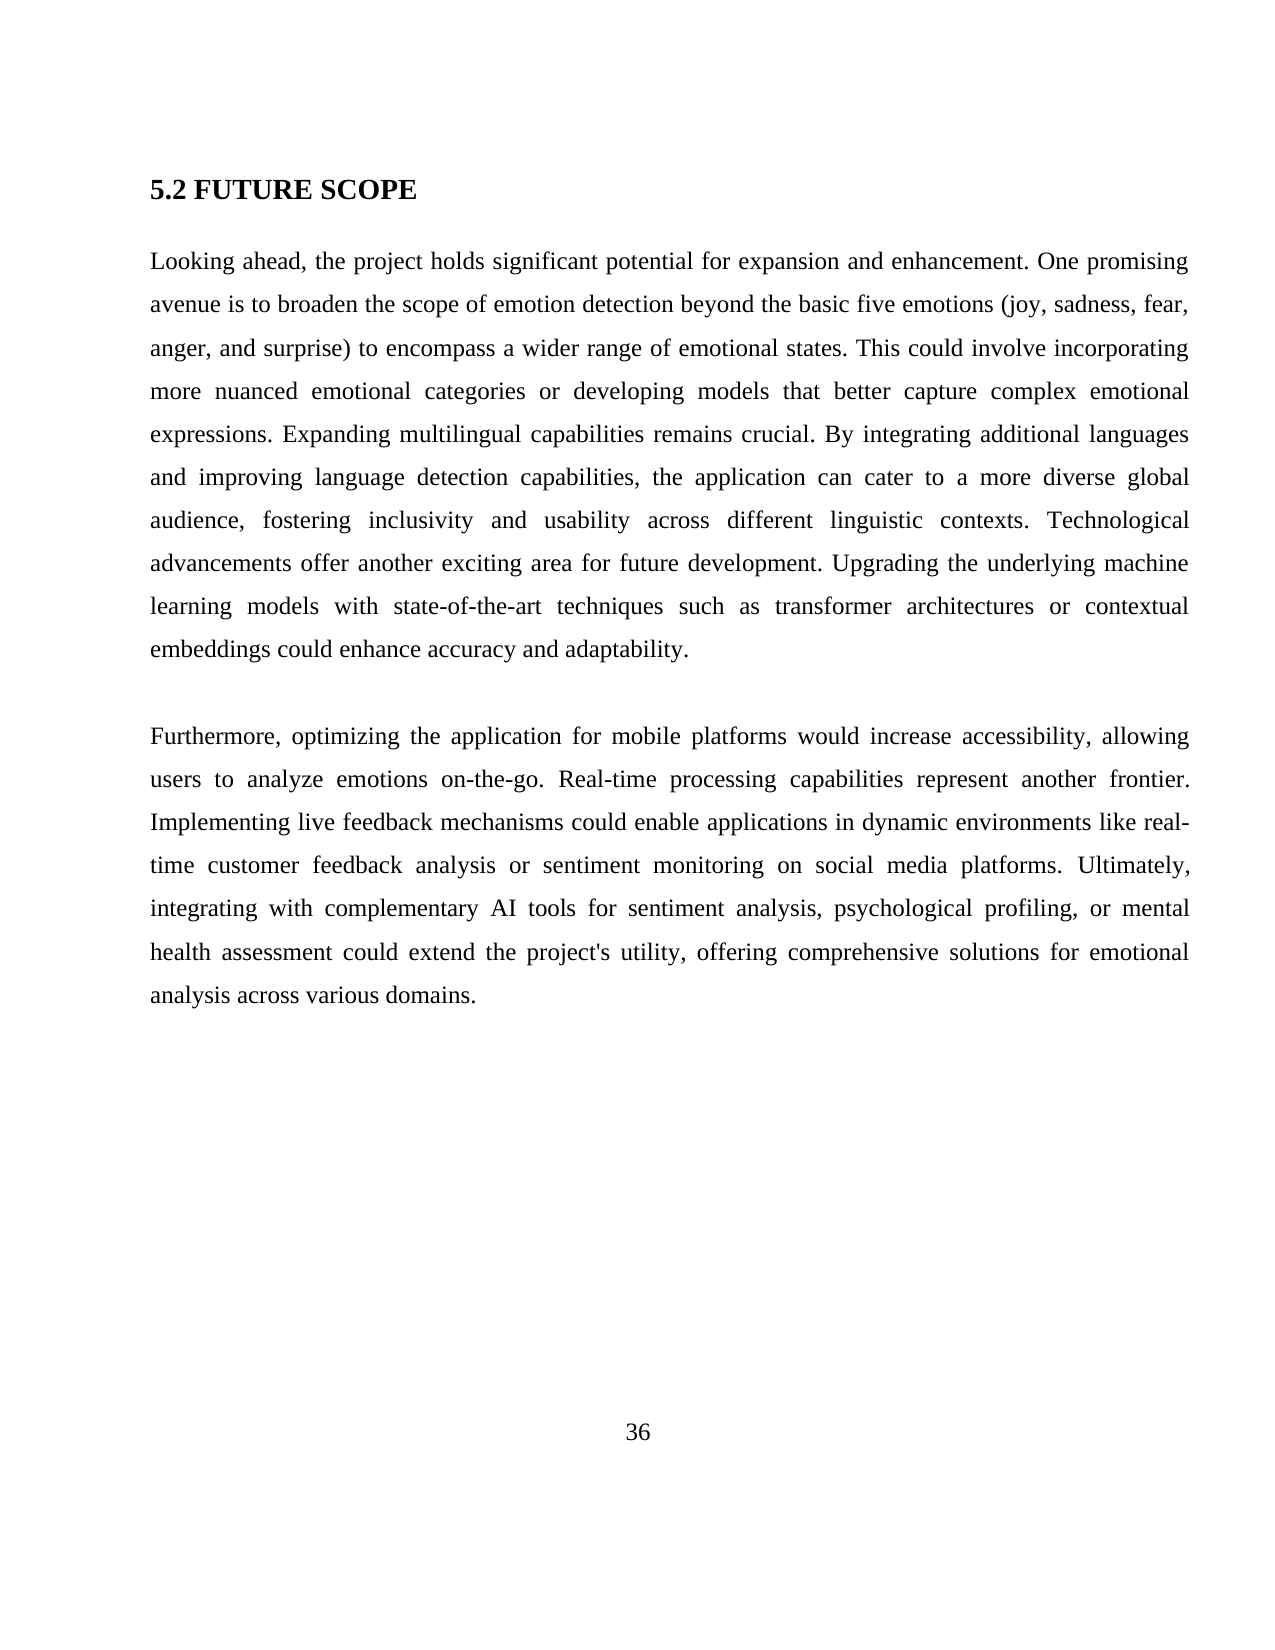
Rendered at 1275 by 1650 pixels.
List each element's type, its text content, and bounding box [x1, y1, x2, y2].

subtitle FUTURE SCOPE [150, 172, 1202, 205]
text Looking ahead, the project holds significant potential for expansion and enhancement. One promising avenue is to broaden the scope of emotion detection beyond the basic five emotions (joy, sadness, fear, anger, and surprise) to encompass a wider range of emotional states. This could involve incorporating more nuanced emotional categories or developing models that better capture complex emotional expressions. Expanding multilingual capabilities remains crucial. By integrating additional languages and improving language detection capabilities, the application can cater to a more diverse global audience, fostering inclusivity and usability across different linguistic contexts. Technological advancements offer another exciting area for future development. Upgrading the underlying machine learning models with state-of-the-art techniques such as transformer architectures or contextual embeddings could enhance accuracy and adaptability. [150, 246, 1190, 663]
text 36 [489, 1417, 787, 1446]
text Furthermore, optimizing the application for mobile platforms would increase accessibility, allowing users to analyze emotions on-the-go. Real-time processing capabilities represent another frontier. Implementing live feedback mechanisms could enable applications in dynamic environments like real- time customer feedback analysis or sentiment monitoring on social media platforms. Ultimately, integrating with complementary AI tools for sentiment analysis, psychological profiling, or mental health assessment could extend the project's utility, offering comprehensive solutions for emotional analysis across various domains. [150, 721, 1191, 1008]
